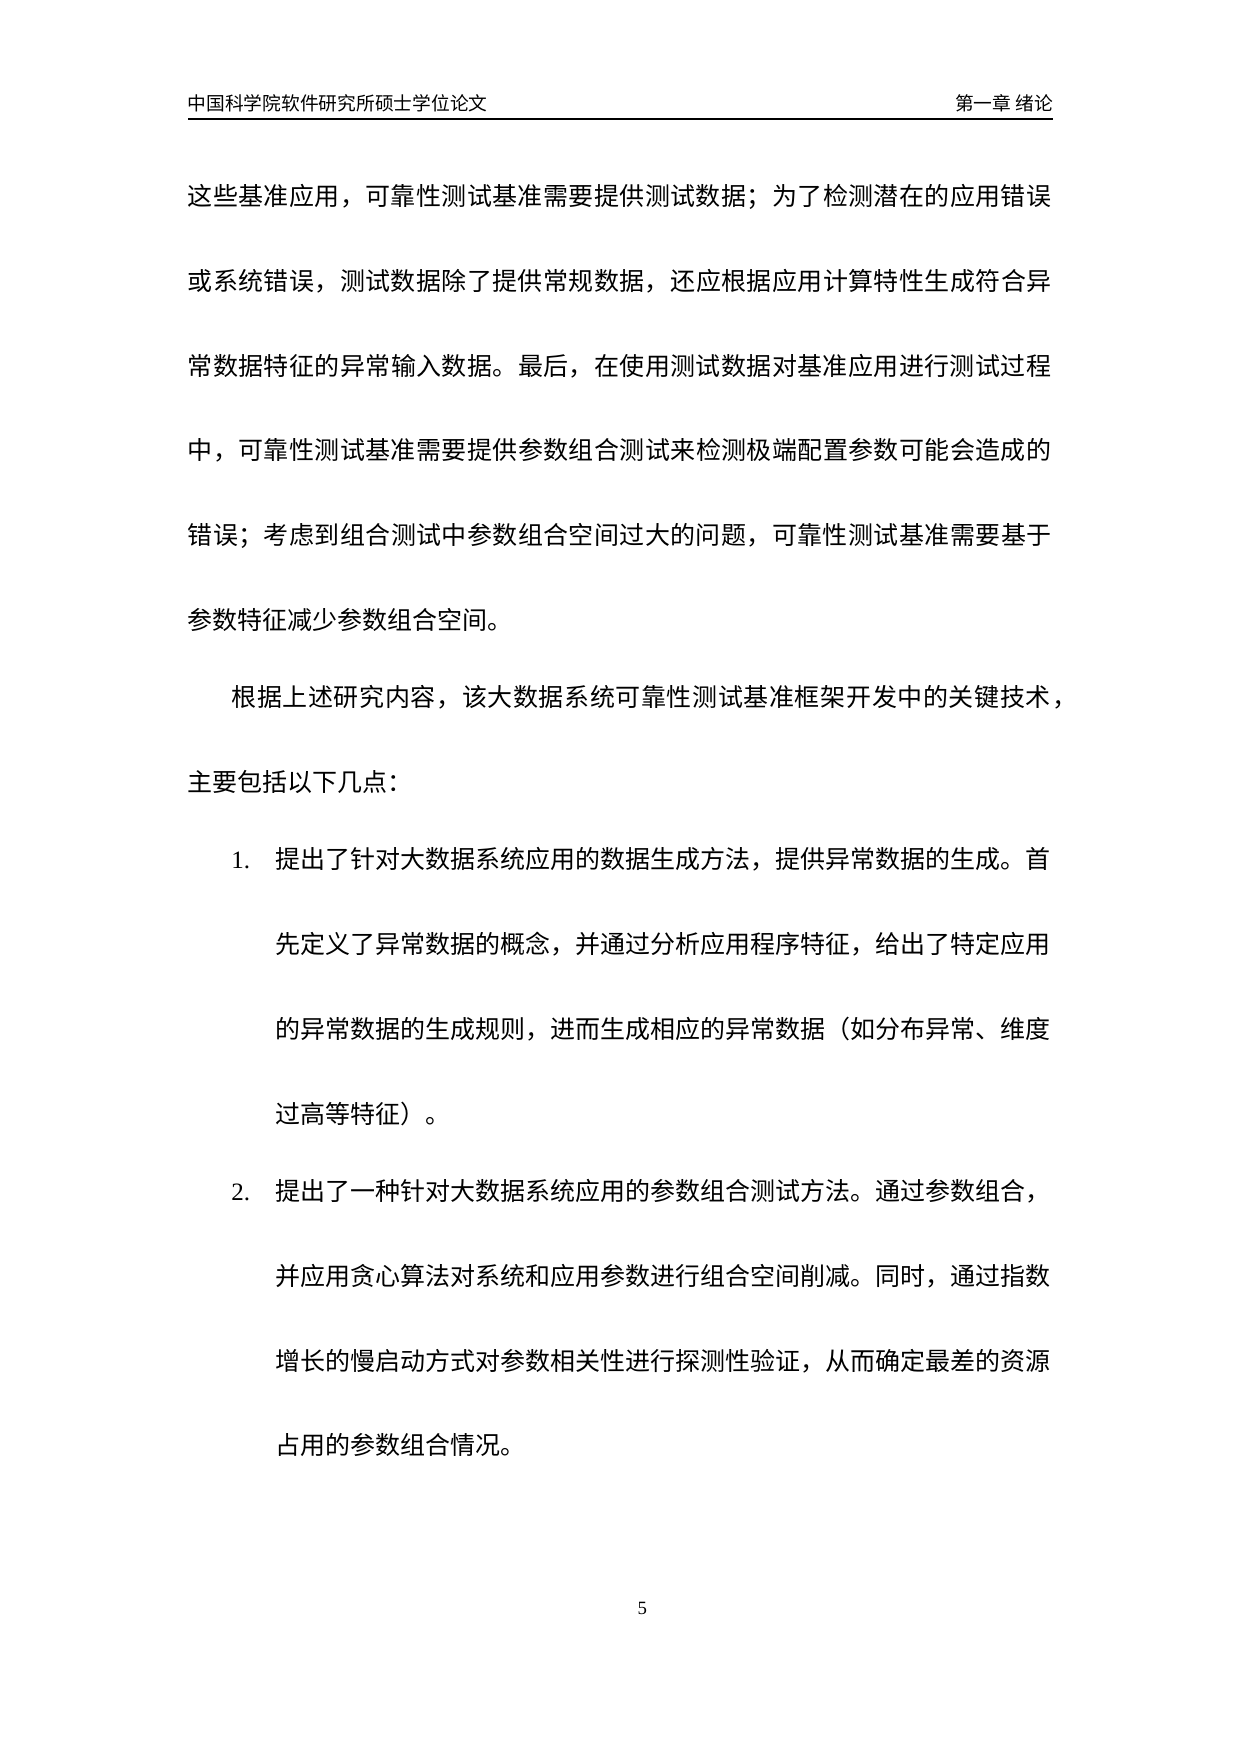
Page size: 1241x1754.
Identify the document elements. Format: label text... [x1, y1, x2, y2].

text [187, 160, 1053, 653]
list 提出了一种针对大数据系统应用的参数组合测试方法。通过参数组合，并应用贪心算法对系统和应用参数进行组合空间削减。同时，通过指数增长的慢启动方式对参数相关性进行探测性验证，从而确定最差的资源占用的参数组合情况。 [231, 1155, 1053, 1478]
list 提出了针对大数据系统应用的数据生成方法，提供异常数据的生成。首先定义了异常数据的概念，并通过分析应用程序特征，给出了特定应用的异常数据的生成规则，进而生成相应的异常数据（如分布异常、维度过高等特征）。 [231, 824, 1053, 1146]
text 根据上述研究内容，该大数据系统可靠性测试基准框架开发中的关键技术，主要包括以下几点： [187, 662, 1053, 814]
